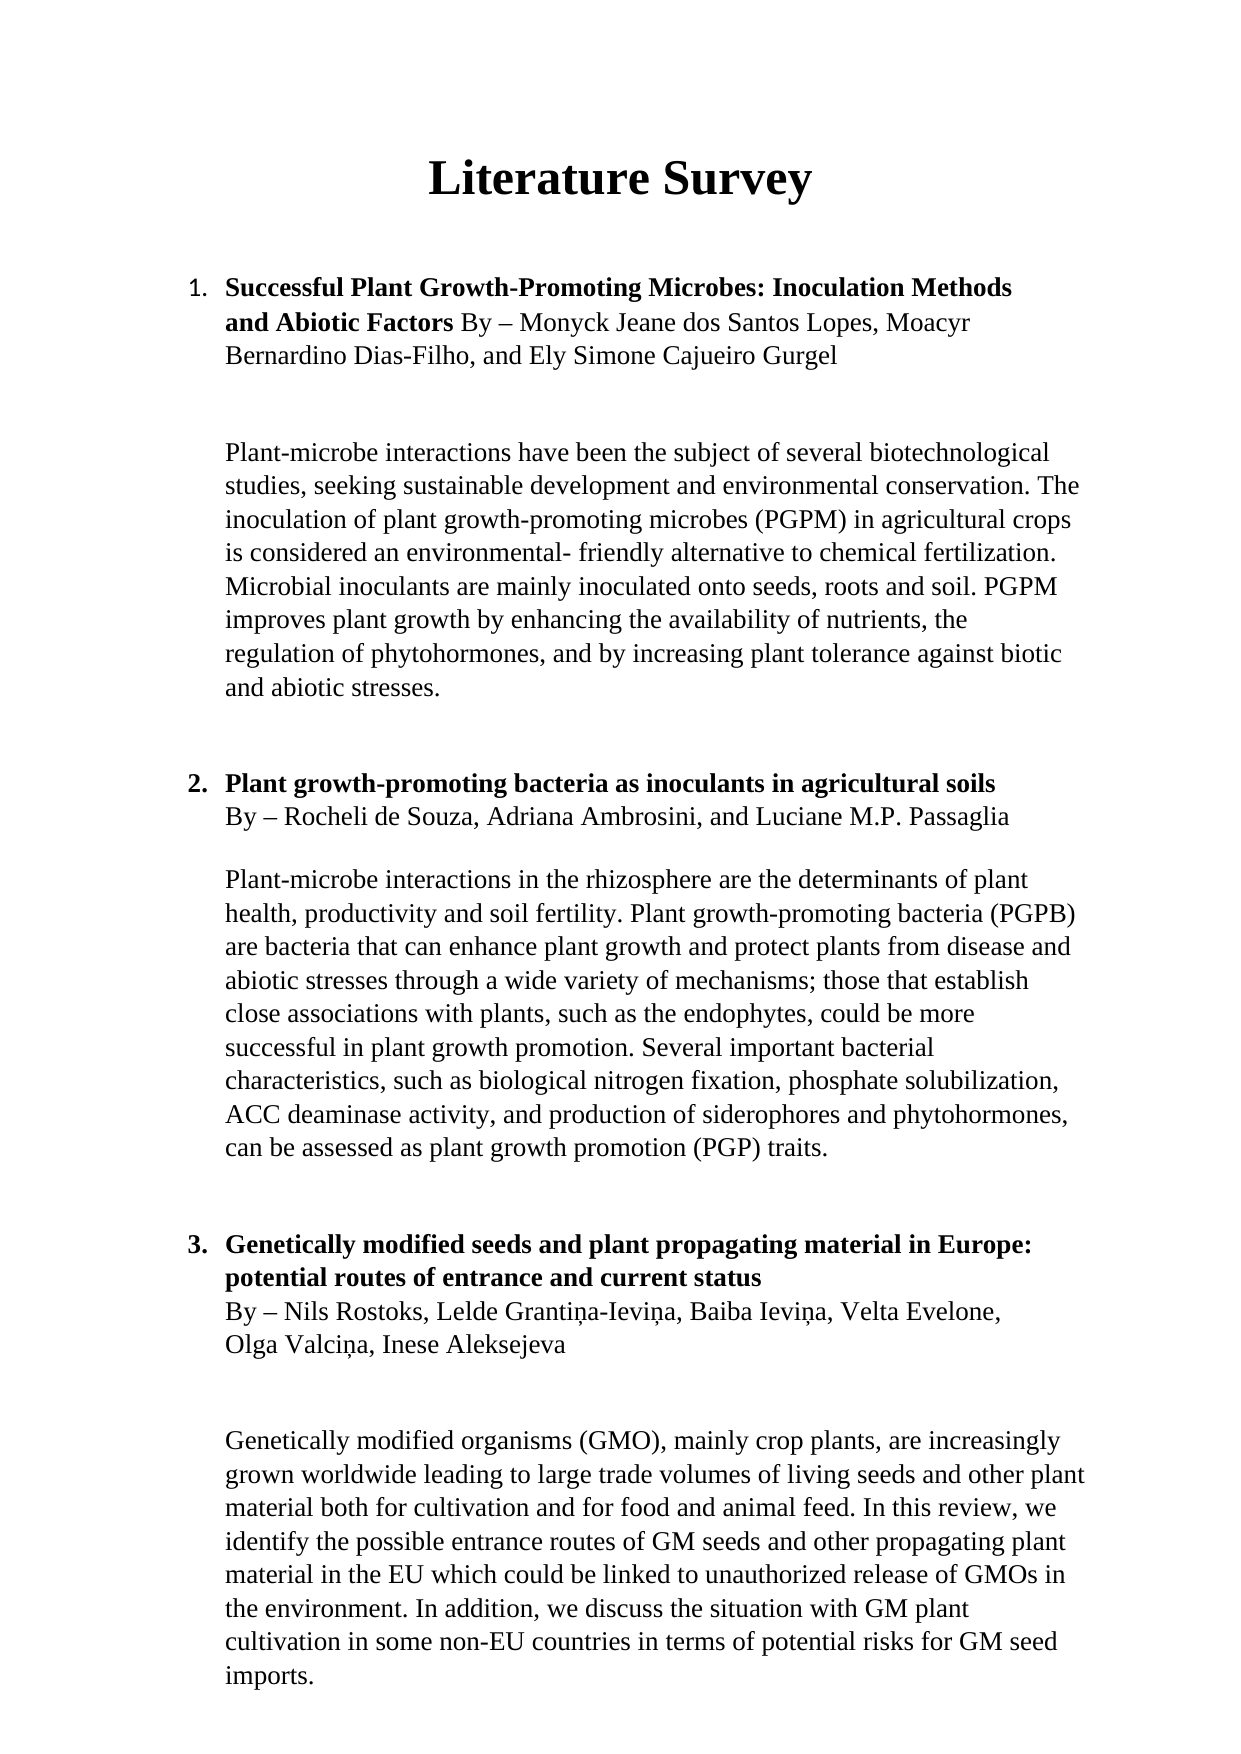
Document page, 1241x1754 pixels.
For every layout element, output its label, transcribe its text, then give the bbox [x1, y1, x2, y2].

subtitle Literature Survey [139, 148, 1101, 206]
text By – Rocheli de Souza, Adriana Ambrosini, and Luciane M.P. Passaglia [225, 800, 1176, 831]
text Genetically modified organisms (GMO), mainly crop plants, are increasingly grown worldwide leading to large trade volumes of living seeds and other plant material both for cultivation and for food and animal feed. In this review, we identify the possible entrance routes of GM seeds and other propagating plant material in the EU which could be linked to unauthorized release of GMOs in the environment. In addition, we discuss the situation with GM plant cultivation in some non-EU countries in terms of potential risks for GM seed imports. [225, 1424, 1087, 1690]
subtitle Plant growth-promoting bacteria as inoculants in agricultural soils [187, 767, 1176, 798]
text Plant-microbe interactions in the rhizosphere are the determinants of plant health, productivity and soil fertility. Plant growth-promoting bacteria (PGPB) are bacteria that can enhance plant growth and protect plants from disease and abiotic stresses through a wide variety of mechanisms; those that establish close associations with plants, such as the endophytes, could be more successful in plant growth promotion. Several important bacterial characteristics, such as biological nitrogen fixation, phosphate solubilization, ACC deaminase activity, and production of siderophores and phytohormones, can be assessed as plant growth promotion (PGP) traits. [225, 863, 1085, 1163]
text Plant-microbe interactions have been the subject of several biotechnological studies, seeking sustainable development and environmental conservation. The inoculation of plant growth-promoting microbes (PGPM) in agricultural crops is considered an environmental- friendly alternative to chemical fertilization. Microbial inoculants are mainly inoculated onto seeds, roots and soil. PGPM improves plant growth by enhancing the availability of nutrients, the regulation of phytohormones, and by increasing plant tolerance against biotic and abiotic stresses. [225, 436, 1084, 702]
subtitle Genetically modified seeds and plant propagating material in Europe: potential routes of entrance and current status [187, 1228, 1069, 1292]
text By – Nils Rostoks, Lelde Grantiņa-Ieviņa, Baiba Ieviņa, Velta Evelone, Olga Valciņa, Inese Aleksejeva [225, 1295, 1041, 1359]
list Successful Plant Growth-Promoting Microbes: Inoculation Methods and Abiotic Factors By – Monyck Jeane dos Santos Lopes, Moacyr Bernardino Dias-Filho, and Ely Simone Cajueiro Gurgel [187, 271, 1054, 371]
